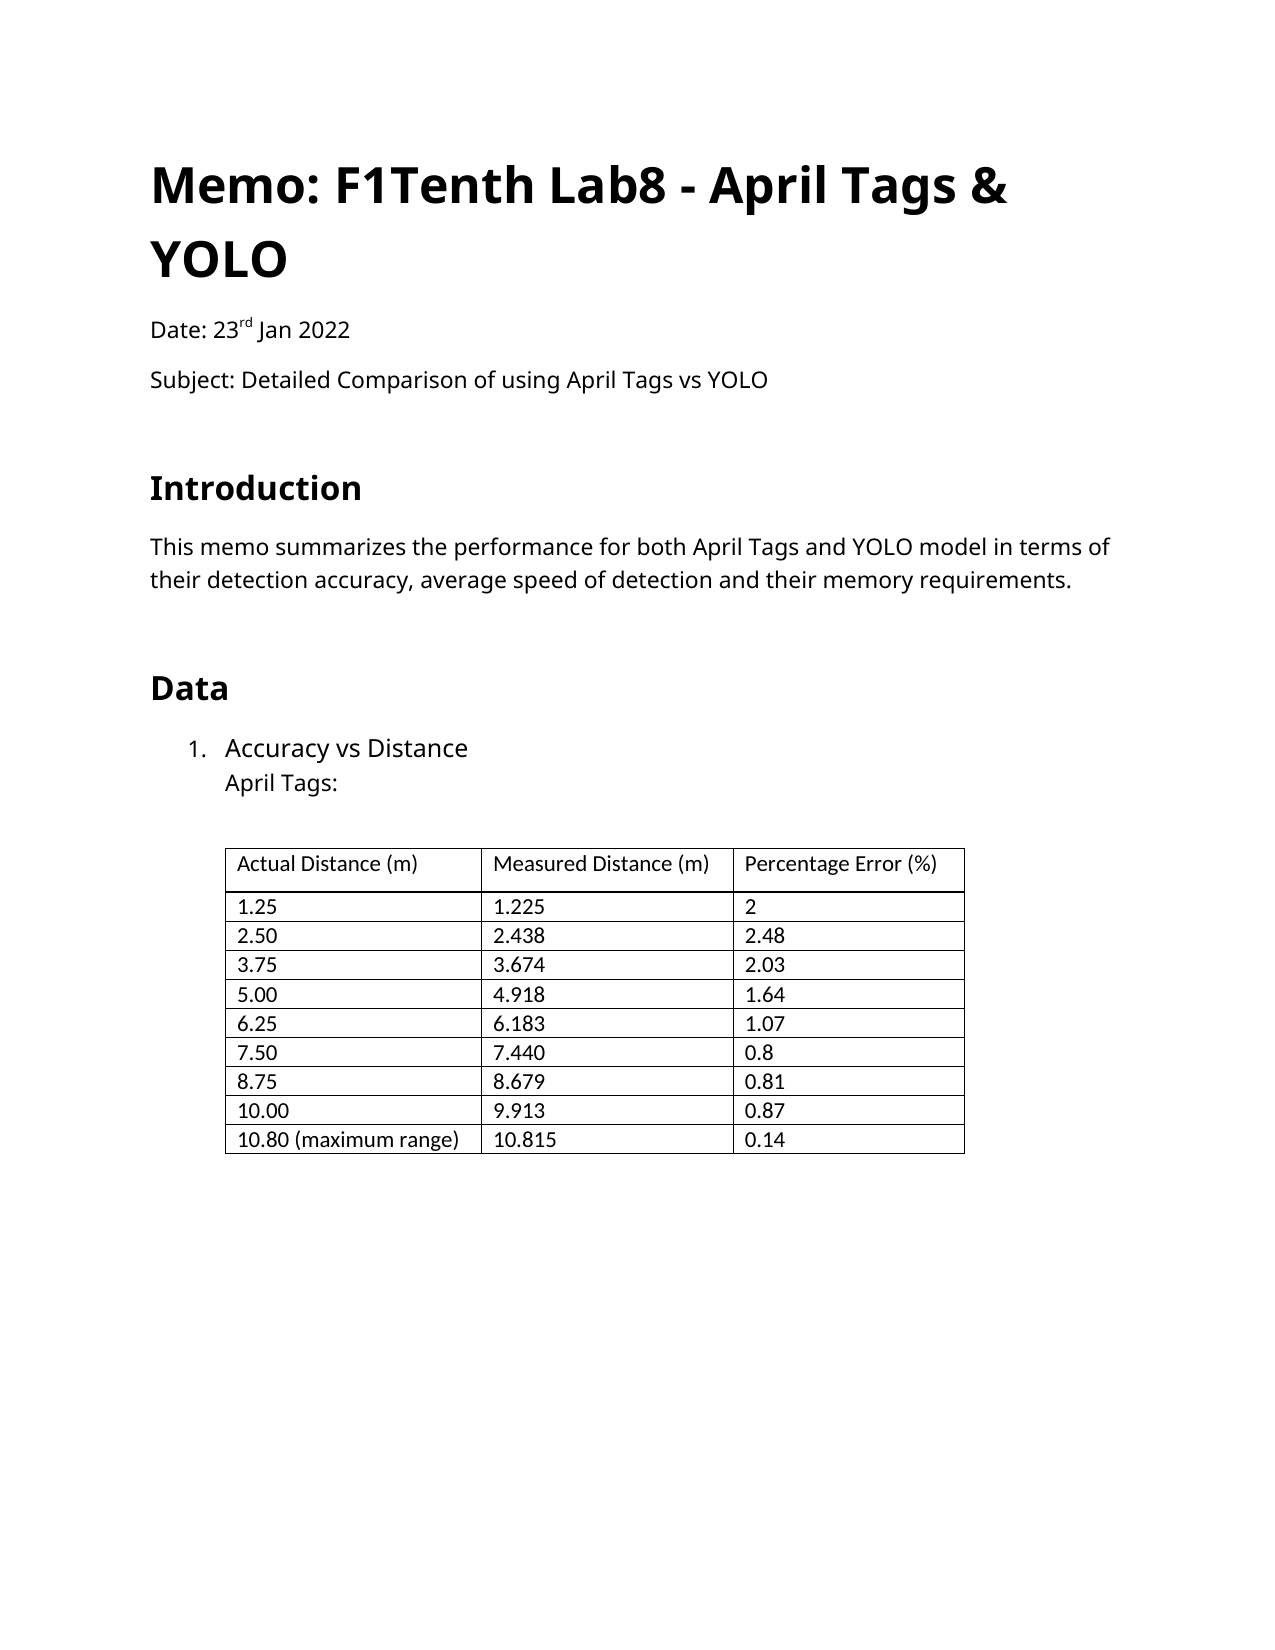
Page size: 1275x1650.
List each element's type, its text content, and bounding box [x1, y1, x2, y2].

text Data [150, 665, 1125, 711]
table_cell 8.679 [482, 1067, 733, 1095]
table_cell 10.00 [226, 1096, 481, 1124]
table_header Percentage Error (%) [734, 849, 964, 891]
table_cell 3.674 [482, 951, 733, 979]
table_cell 7.440 [482, 1038, 733, 1066]
list Accuracy vs Distance April Tags: [187, 731, 1125, 829]
table_cell 1.64 [734, 980, 964, 1008]
table_header Actual Distance (m) [226, 849, 481, 891]
table_cell 2.03 [734, 951, 964, 979]
table_cell 10.80 (maximum range) [226, 1125, 481, 1153]
table_cell 0.87 [734, 1096, 964, 1124]
text Memo: F1Tenth Lab8 - April Tags & YOLO [150, 150, 1125, 292]
table_cell 2 [734, 893, 964, 921]
table_cell 2.50 [226, 922, 481, 949]
table_cell 1.225 [482, 893, 733, 921]
table_cell 10.815 [482, 1125, 733, 1153]
table_cell 7.50 [226, 1038, 481, 1066]
table_cell 6.183 [482, 1009, 733, 1037]
table_cell 9.913 [482, 1096, 733, 1124]
table_cell 2.438 [482, 922, 733, 949]
table_cell 3.75 [226, 951, 481, 979]
table_header Measured Distance (m) [482, 849, 733, 891]
table_cell 1.25 [226, 893, 481, 921]
table_cell 0.81 [734, 1067, 964, 1095]
table_cell 8.75 [226, 1067, 481, 1095]
table_cell 1.07 [734, 1009, 964, 1037]
table_cell 0.8 [734, 1038, 964, 1066]
text Date: 23rd Jan 2022 [150, 314, 1125, 345]
table_cell 6.25 [226, 1009, 481, 1037]
table_cell 5.00 [226, 980, 481, 1008]
text Subject: Detailed Comparison of using April Tags vs YOLO [150, 364, 1125, 395]
text Introduction [150, 465, 1125, 510]
table_cell 0.14 [734, 1125, 964, 1153]
table_cell 2.48 [734, 922, 964, 949]
table_cell 4.918 [482, 980, 733, 1008]
text This memo summarizes the performance for both April Tags and YOLO model in terms of their detection accuracy, average speed of detection and their memory requirements. [150, 531, 1125, 596]
